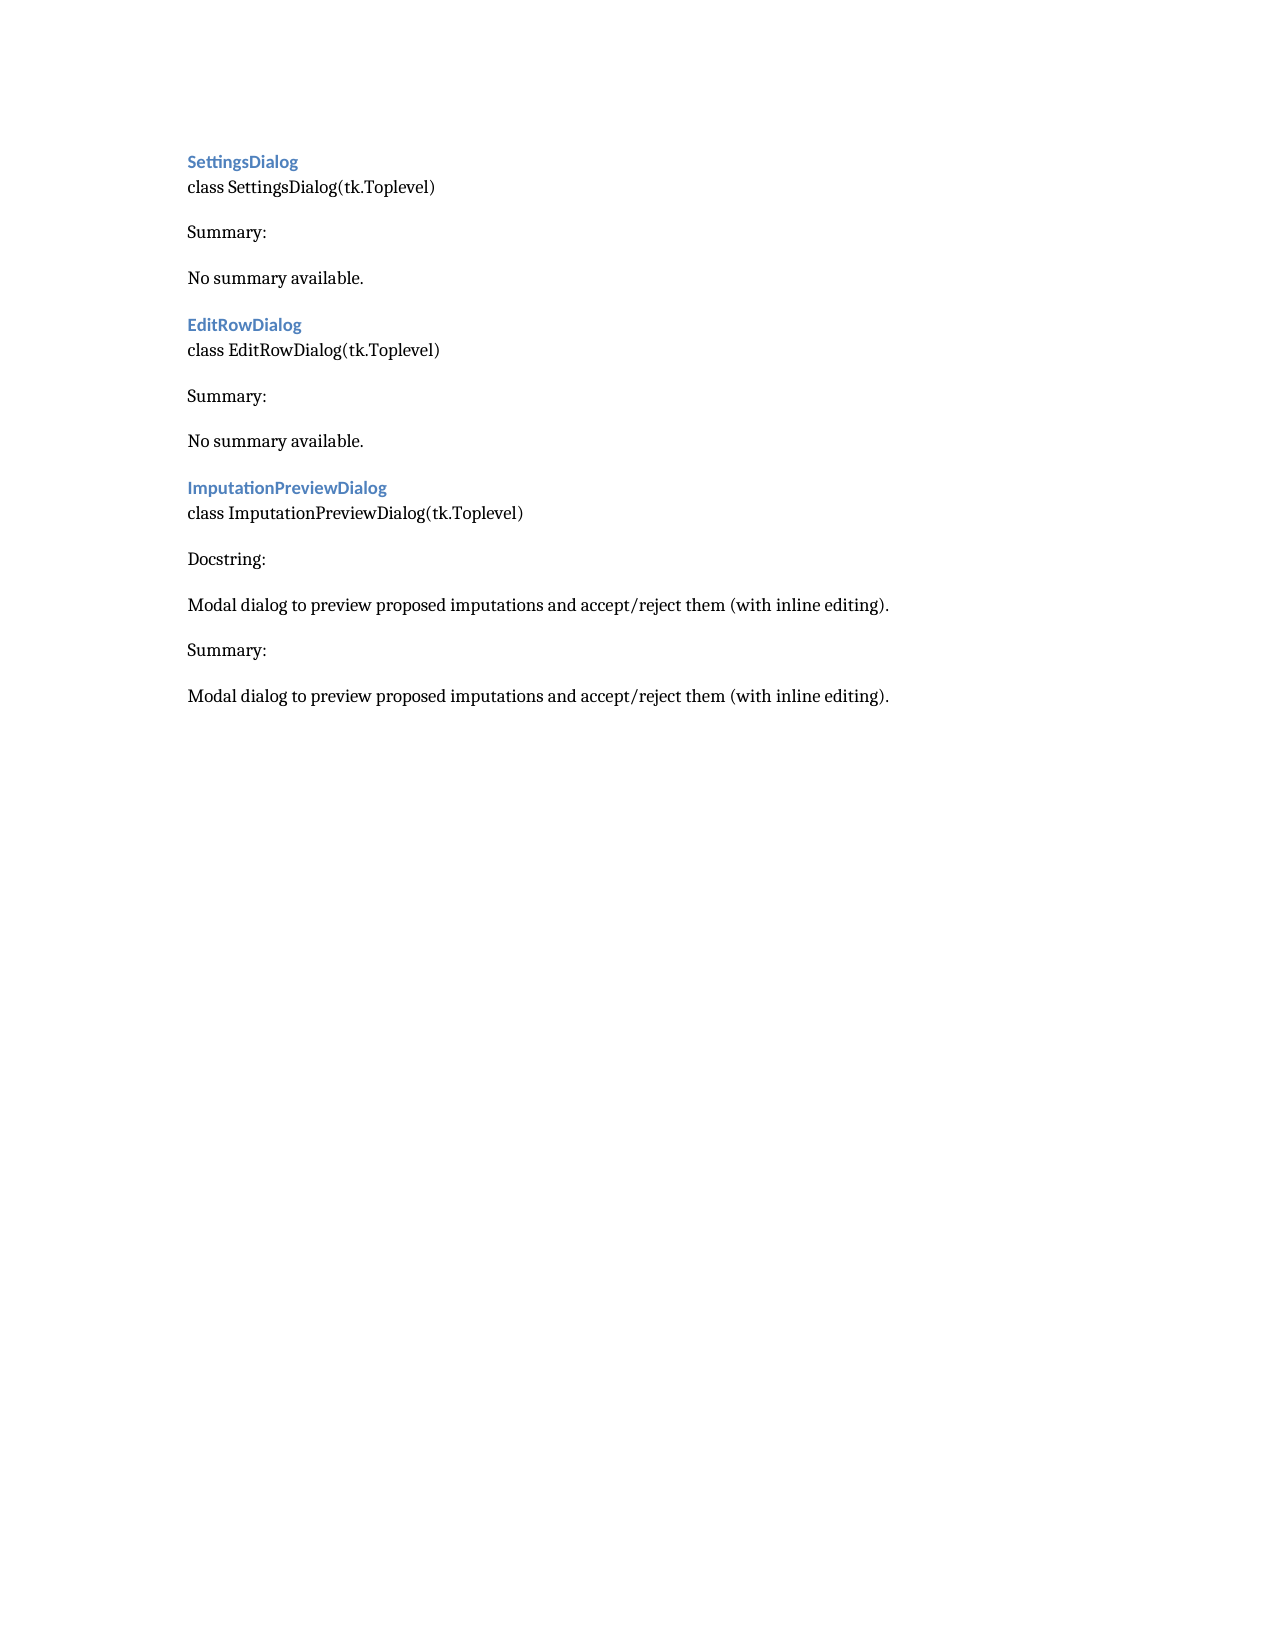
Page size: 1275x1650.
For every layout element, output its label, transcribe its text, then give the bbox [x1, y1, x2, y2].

text Summary: [187, 640, 1087, 661]
text Modal dialog to preview proposed imputations and accept/reject them (with inline editing). [187, 594, 1087, 616]
text class ImputationPreviewDialog(tk.Toplevel) [187, 503, 1087, 524]
text No summary available. [187, 431, 1087, 452]
text class SettingsDialog(tk.Toplevel) [187, 176, 1087, 198]
subtitle SettingsDialog [187, 150, 1087, 173]
text Summary: [187, 222, 1087, 243]
text Summary: [187, 385, 1087, 407]
text Modal dialog to preview proposed imputations and accept/reject them (with inline editing). [187, 685, 1087, 707]
text No summary available. [187, 268, 1087, 289]
text class EditRowDialog(tk.Toplevel) [187, 339, 1087, 361]
subtitle EditRowDialog [187, 313, 1087, 336]
text Docstring: [187, 548, 1087, 570]
subtitle ImputationPreviewDialog [187, 476, 1087, 499]
